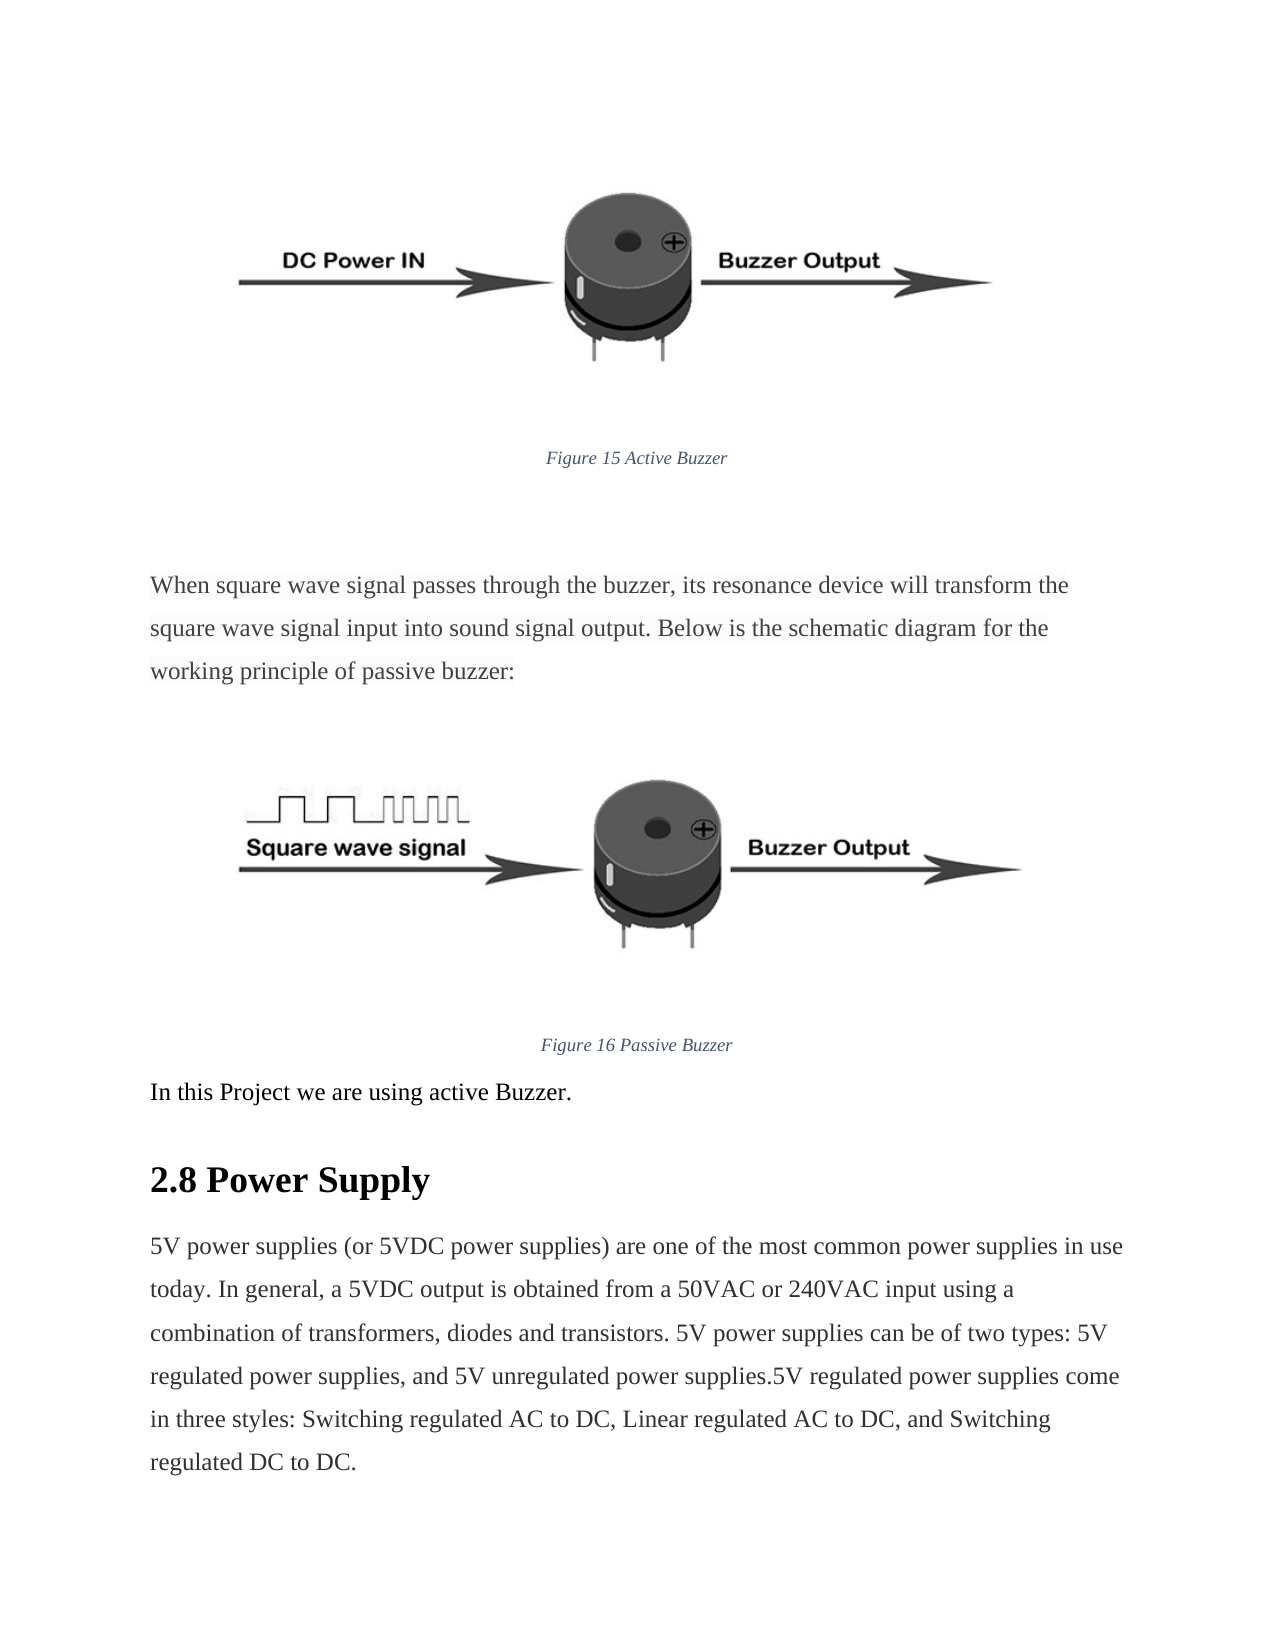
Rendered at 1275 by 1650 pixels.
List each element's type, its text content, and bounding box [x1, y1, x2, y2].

text In this Project we are using active Buzzer. [150, 1077, 1125, 1105]
picture [150, 150, 1067, 396]
text 5V power supplies (or 5VDC power supplies) are one of the most common power supplies in use today. In general, a 5VDC output is obtained from a 50VAC or 240VAC input using a combination of transformers, diodes and transistors. 5V power supplies can be of two types: 5V regulated power supplies, and 5V unregulated power supplies.5V regulated power supplies come in three styles: Switching regulated AC to DC, Linear regulated AC to DC, and Switching regulated DC to DC. [150, 1231, 1125, 1476]
subtitle 2.8 Power Supply [150, 1157, 1125, 1200]
text When square wave signal passes through the buzzer, its resonance device will transform the square wave signal input into sound signal output. Below is the schematic diagram for the working principle of passive buzzer: [150, 570, 1125, 685]
picture [179, 737, 1097, 983]
